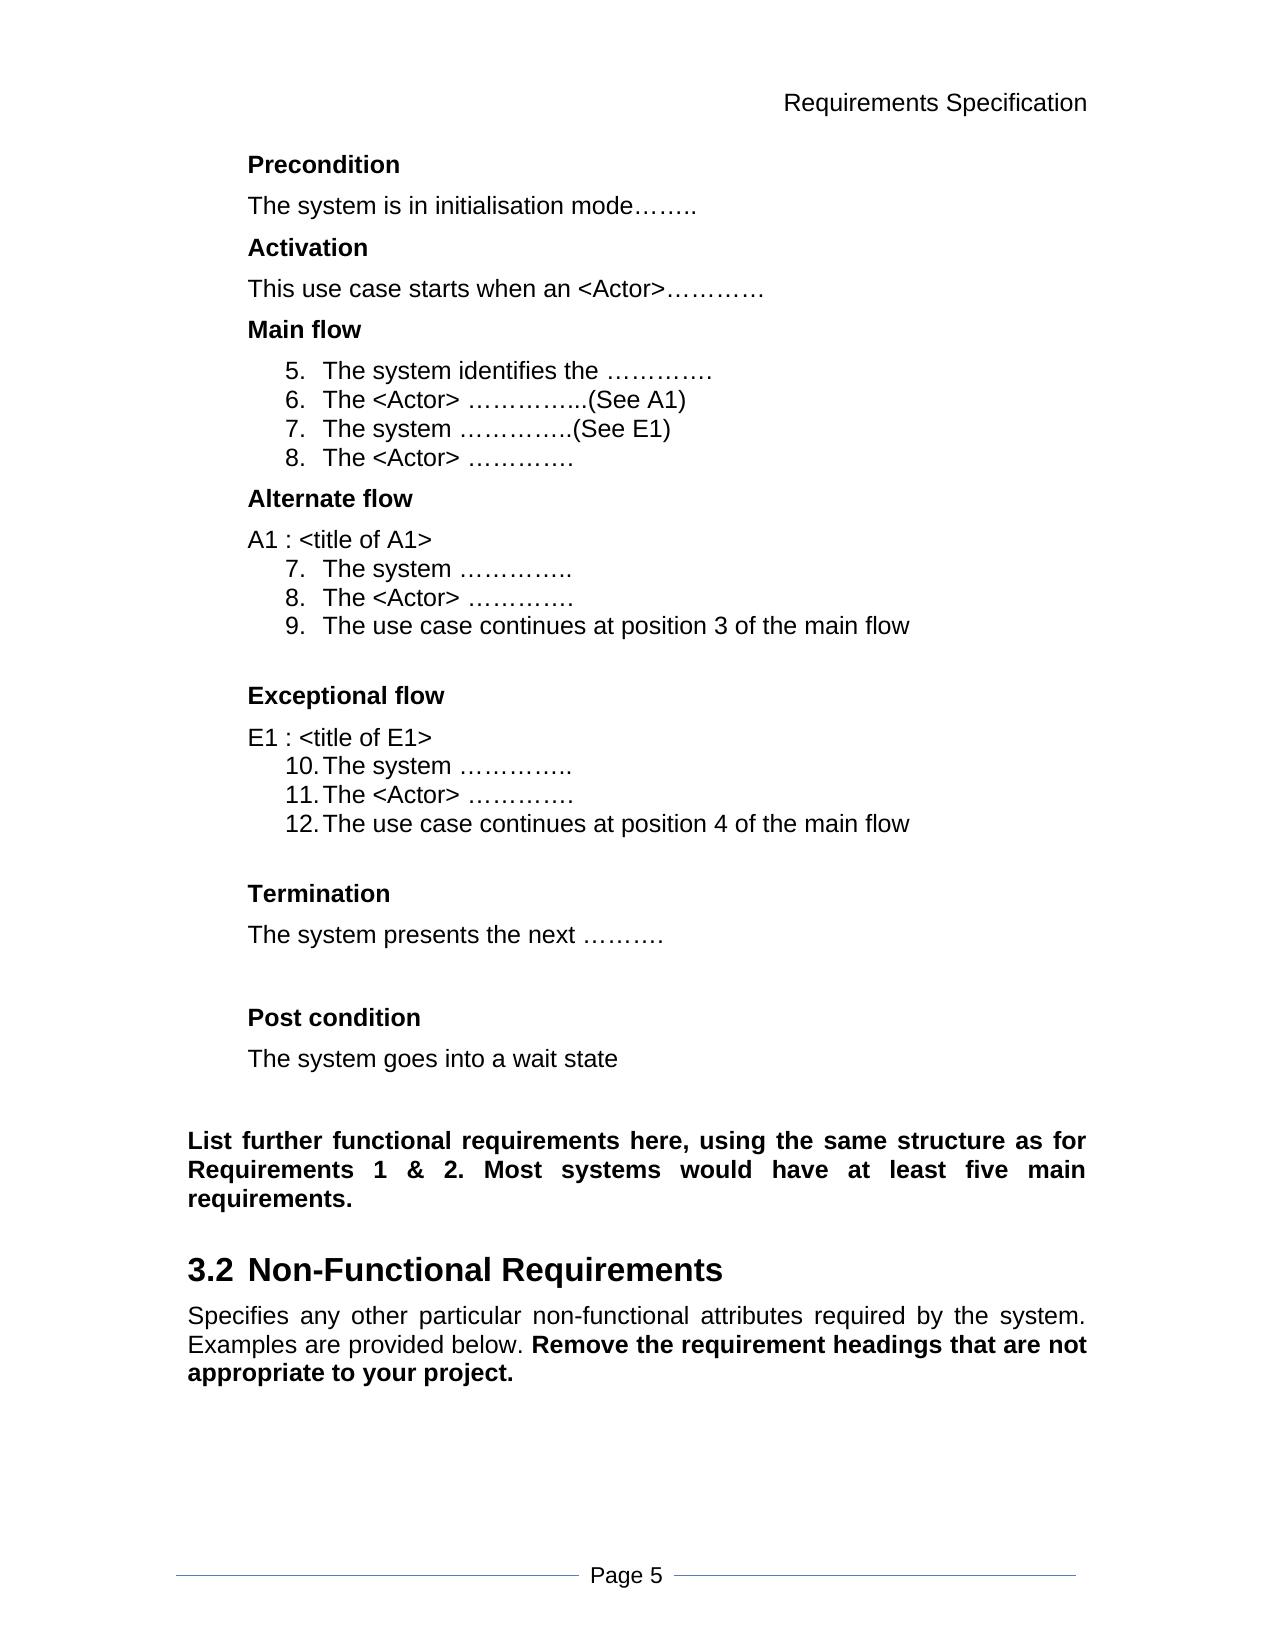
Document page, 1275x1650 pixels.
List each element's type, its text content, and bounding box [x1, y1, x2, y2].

list The use case continues at position 3 of the main flow [285, 611, 1087, 640]
list The <Actor> …………. [285, 780, 1087, 809]
list The system ………….. [285, 751, 1087, 780]
text Specifies any other particular non-functional attributes required by the system. Examples are provided below. Remove the requirement headings that are not appropriate to your project. [187, 1301, 1087, 1387]
list A1 : <title of A1> [247, 525, 1087, 554]
text This use case starts when an <Actor>………… [247, 274, 1087, 302]
list The <Actor> …………. [285, 442, 1087, 471]
subtitle Non-Functional Requirements [187, 1250, 1087, 1288]
text List further functional requirements here, using the same structure as for Requirements 1 & 2. Most systems would have at least five main requirements. [187, 1126, 1087, 1212]
text Main flow [247, 315, 1087, 344]
text Alternate flow [247, 484, 1087, 512]
list The system …………..(See E1) [285, 414, 1087, 442]
text Exceptional flow [247, 681, 1087, 710]
list The system ………….. [285, 554, 1087, 582]
list E1 : <title of E1> [247, 722, 1087, 751]
list The <Actor> …………...(See A1) [285, 385, 1087, 414]
text Termination [247, 879, 1087, 907]
list The <Actor> …………. [285, 582, 1087, 611]
list The use case continues at position 4 of the main flow [285, 809, 1087, 837]
text Precondition [247, 150, 1087, 179]
text The system goes into a wait state [247, 1044, 1087, 1072]
text Activation [247, 232, 1087, 261]
text The system is in initialisation mode…….. [247, 191, 1087, 220]
text Post condition [247, 1002, 1087, 1031]
list The system identifies the …………. [285, 356, 1087, 385]
text The system presents the next ………. [247, 920, 1087, 949]
